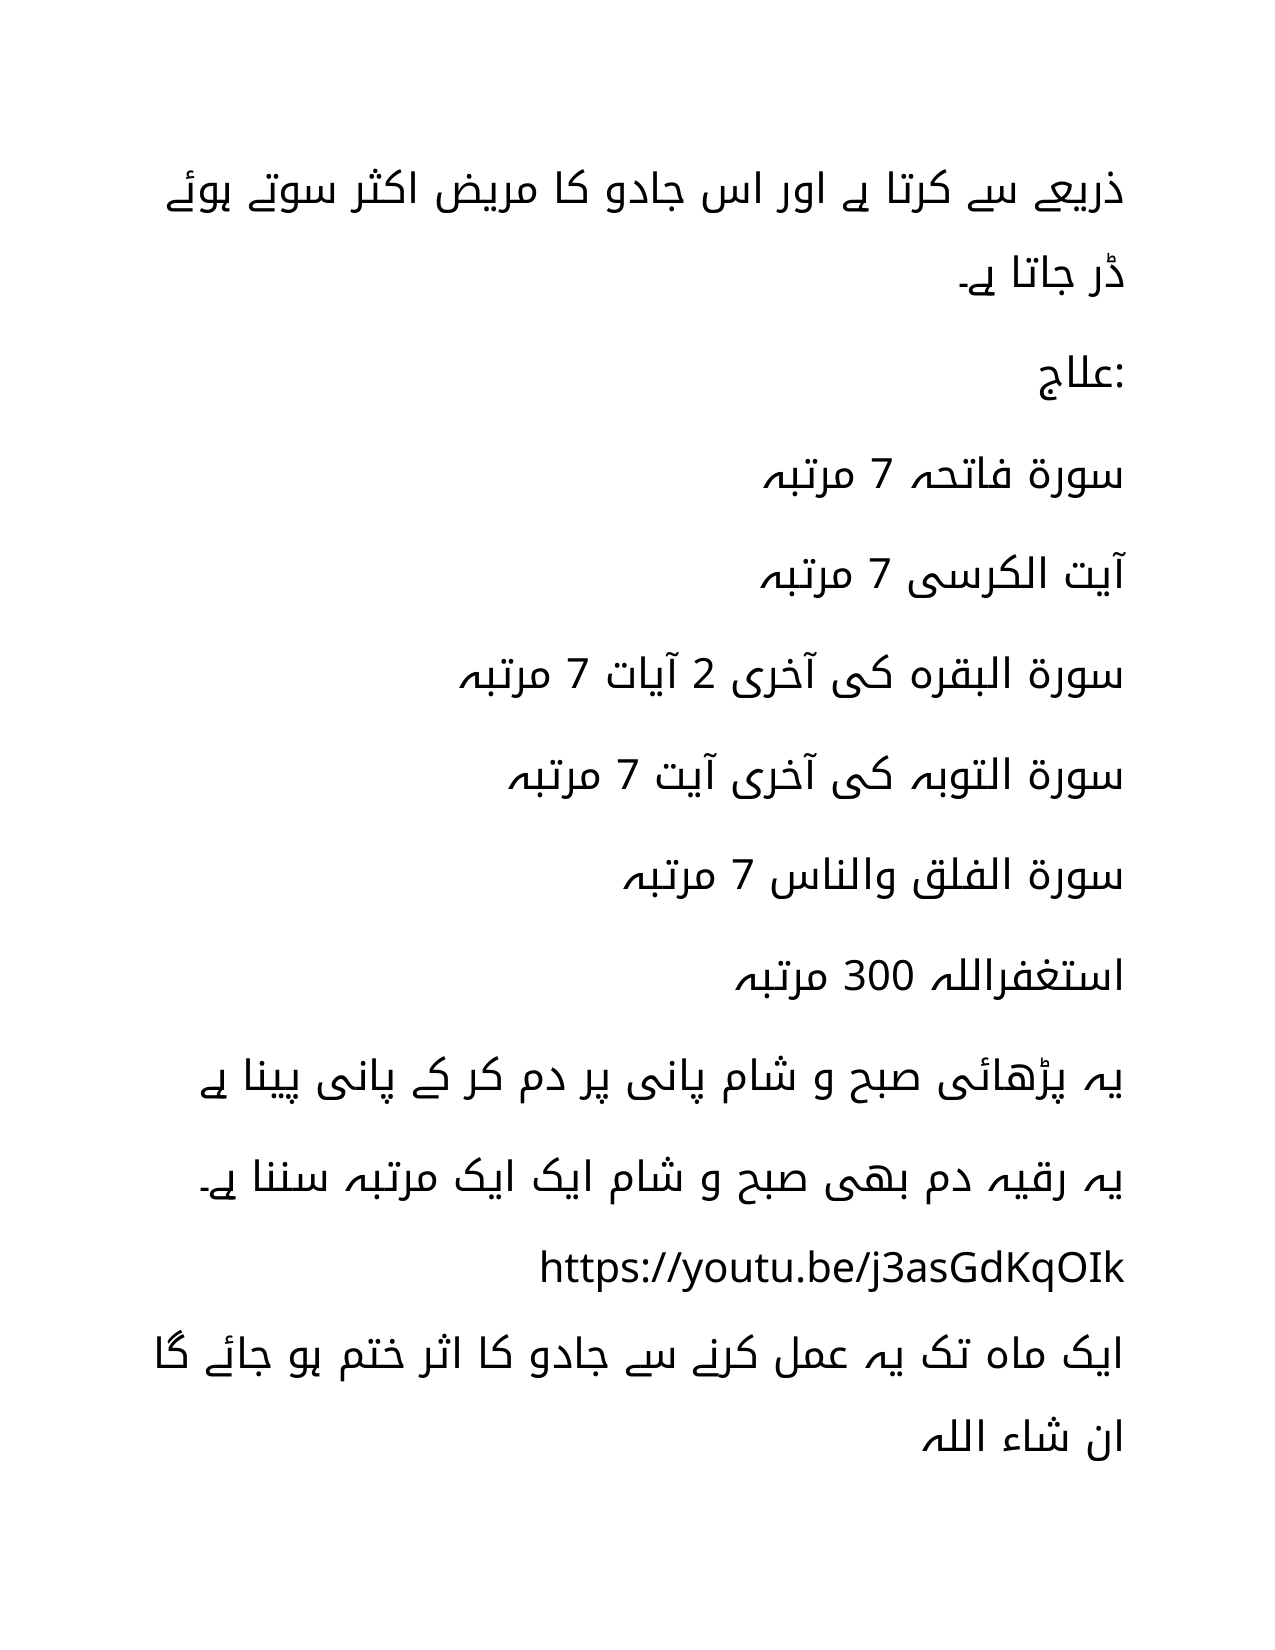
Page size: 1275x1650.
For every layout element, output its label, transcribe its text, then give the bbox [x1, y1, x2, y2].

text ایک ماہ تک یہ عمل کرنے سے جادو کا اثر ختم ہو جائے گا ان شاء اللہ [150, 1315, 1125, 1477]
text سورۃ فاتحہ 7 مرتبہ [150, 434, 1125, 514]
text آیت الکرسی 7 مرتبہ [150, 535, 1125, 614]
text علاج: [150, 334, 1125, 413]
text یہ رقیہ دم بھی صبح و شام ایک ایک مرتبہ سننا ہے۔ [150, 1137, 1125, 1217]
text https://youtu.be/j3asGdKqOIk [150, 1238, 1125, 1295]
text سورۃ التوبہ کی آخری آیت 7 مرتبہ [150, 736, 1125, 815]
text استغفراللہ 300 مرتبہ [150, 937, 1125, 1016]
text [150, 150, 1125, 313]
text سورۃ الفلق والناس 7 مرتبہ [150, 836, 1125, 915]
text یہ پڑھائی صبح و شام پانی پر دم کر کے پانی پینا ہے [150, 1037, 1125, 1116]
text سورۃ البقرہ کی آخری 2 آیات 7 مرتبہ [150, 635, 1125, 714]
